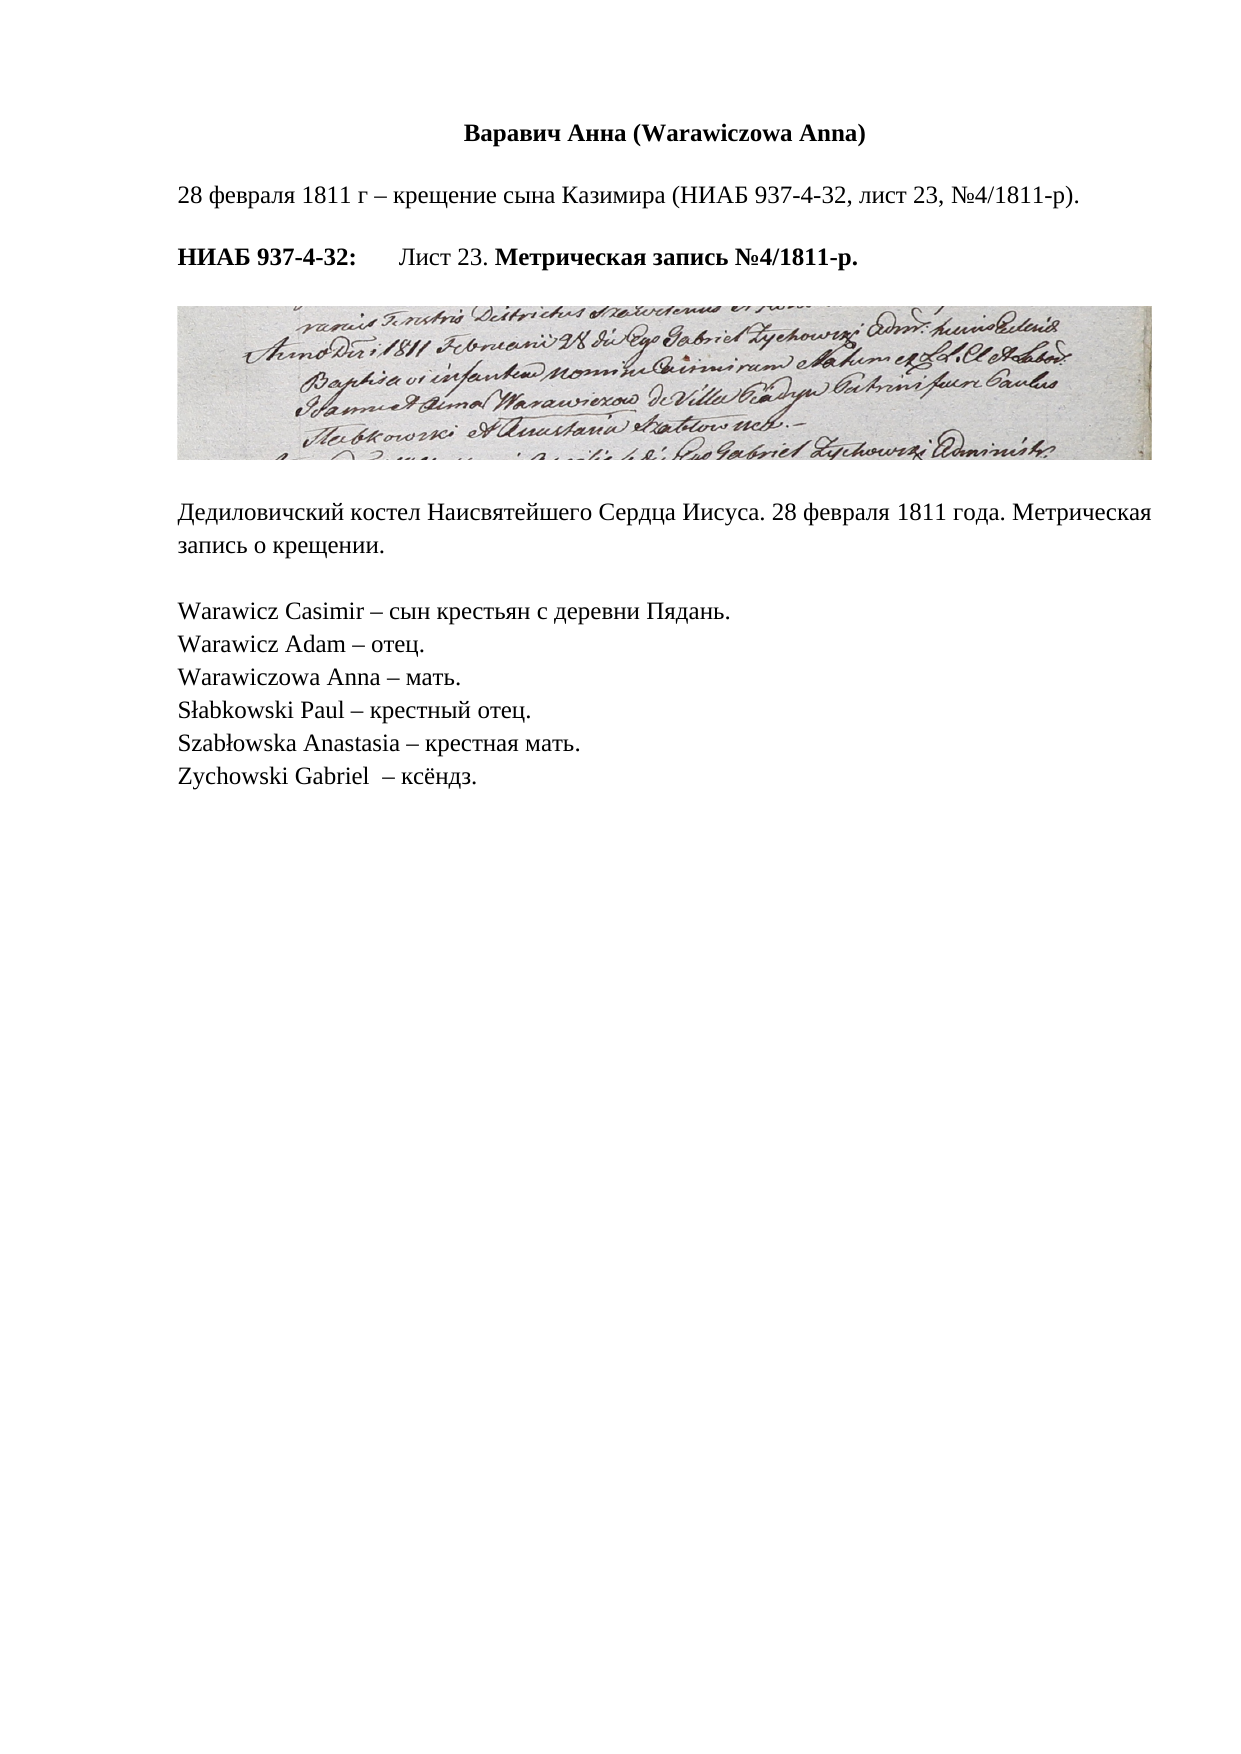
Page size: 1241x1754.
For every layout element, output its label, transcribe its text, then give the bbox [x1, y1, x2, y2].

text Дедиловичский костел Наисвятейшего Сердца Иисуса. 28 февраля 1811 года. Метрическая запись о крещении. [177, 497, 1152, 559]
text Warawiczowa Anna – мать. [177, 662, 1152, 691]
text Warawicz Adam – отец. [177, 629, 1152, 658]
text Варавич Анна (Warawiczowa Anna) [177, 118, 1152, 147]
picture [177, 306, 1152, 460]
text Szabłowska Anastasia – крестная мать. [177, 728, 1152, 757]
text Warawicz Casimir – сын крестьян с деревни Пядань. [177, 596, 1152, 625]
text Słabkowski Paul – крестный отец. [177, 695, 1152, 724]
text Zychowski Gabriel – ксёндз. [177, 761, 1152, 790]
text НИАБ 937-4-32: Лист 23. Метрическая запись №4/1811-р. [177, 242, 1152, 271]
text 28 февраля 1811 г – крещение сына Казимира (НИАБ 937-4-32, лист 23, №4/1811-р). [177, 180, 1152, 209]
